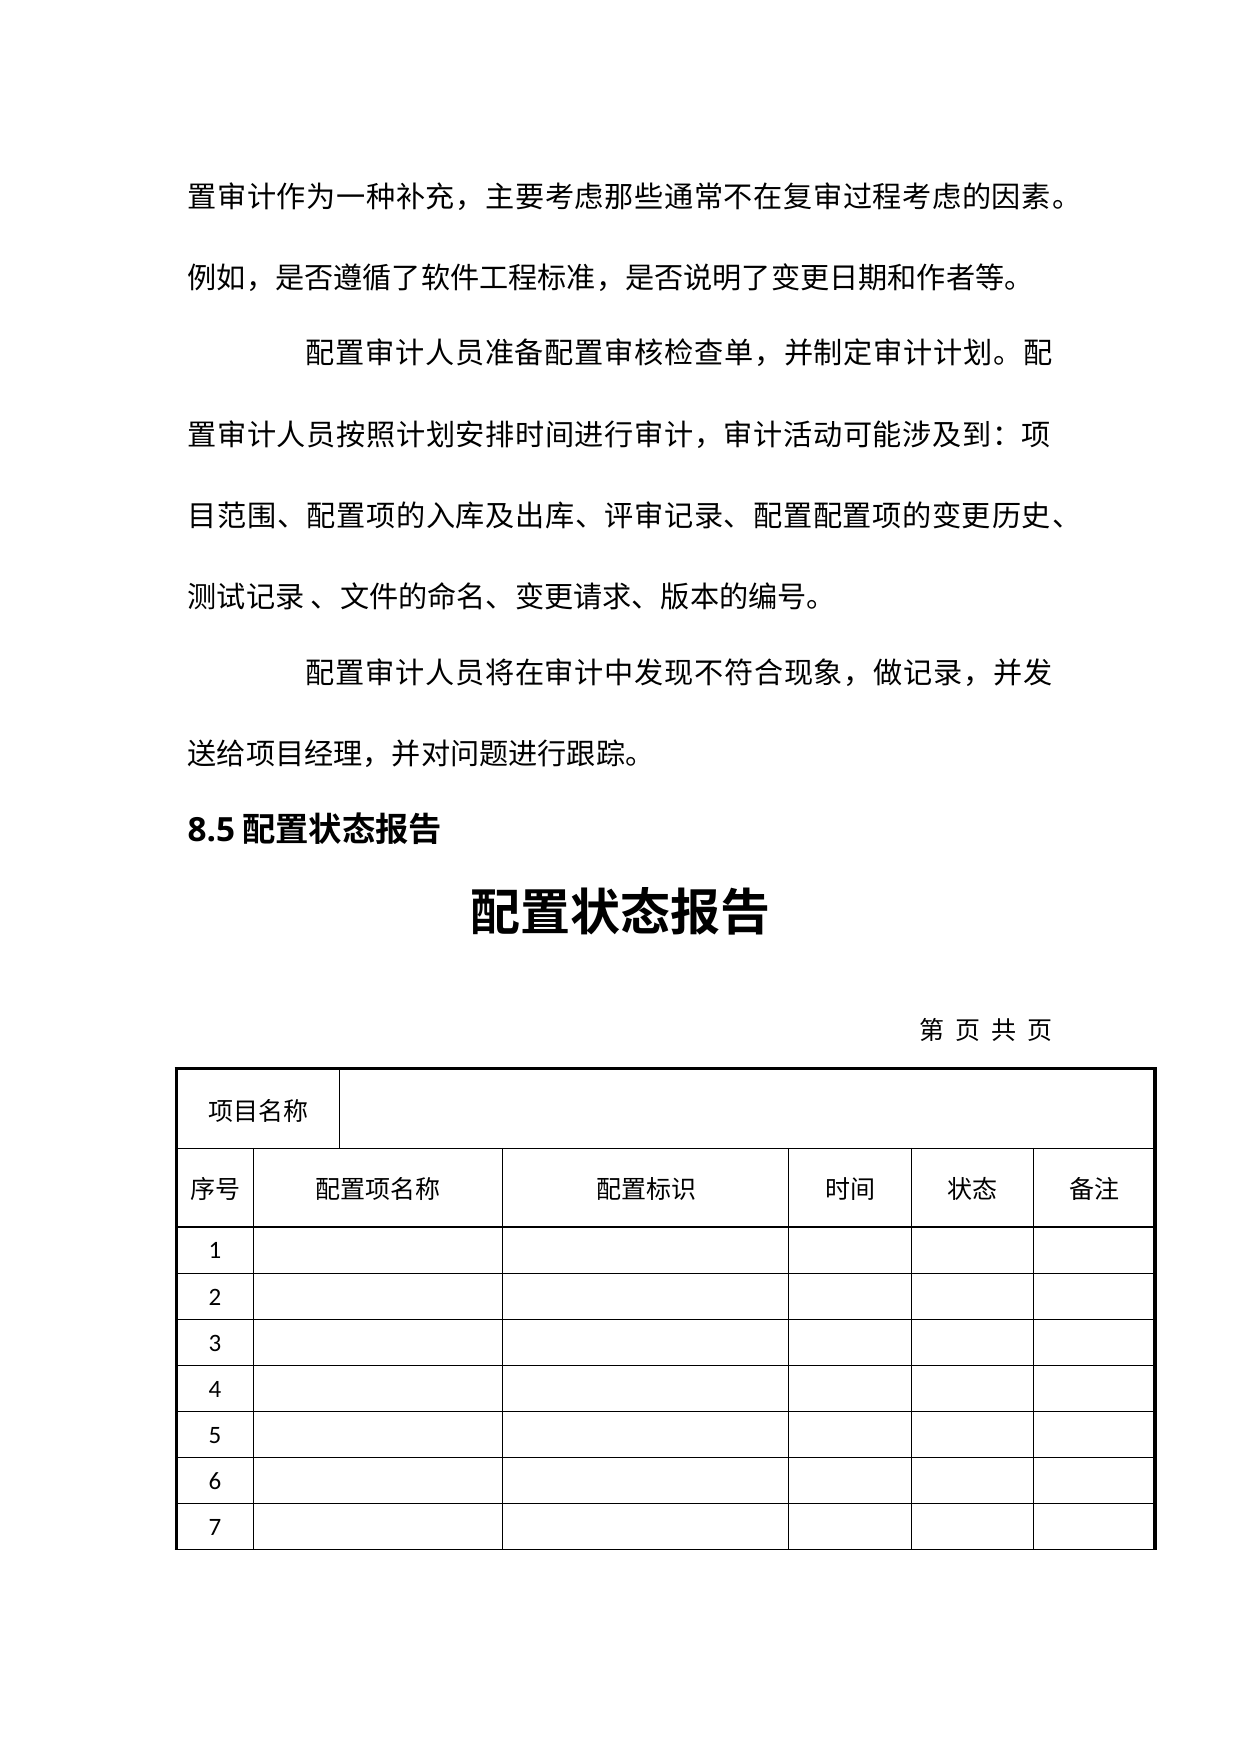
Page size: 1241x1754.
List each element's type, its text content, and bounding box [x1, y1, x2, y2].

table_cell 4 [178, 1366, 253, 1411]
table_cell [789, 1366, 911, 1411]
table_cell [912, 1504, 1033, 1549]
table_cell [912, 1320, 1033, 1364]
table_cell [912, 1458, 1033, 1503]
table_cell [789, 1274, 911, 1318]
table_cell 7 [178, 1504, 253, 1549]
table_cell 备注 [1034, 1149, 1153, 1226]
table_cell [254, 1228, 502, 1272]
table_cell [912, 1228, 1033, 1272]
table_cell [789, 1412, 911, 1457]
table_cell [254, 1504, 502, 1549]
table_cell [1034, 1412, 1153, 1457]
table_cell [789, 1458, 911, 1503]
table_cell 配置标识 [503, 1149, 788, 1226]
table_cell 1 [178, 1228, 253, 1272]
table_cell [503, 1366, 788, 1411]
table_cell [503, 1504, 788, 1549]
table_cell [254, 1412, 502, 1457]
table_cell [254, 1458, 502, 1503]
text 配置审计人员准备配置审核检查单，并制定审计计划。配置审计人员按照计划安排时间进行审计，审计活动可能涉及到：项目范围、配置项的入库及出库、评审记录、配置配置项的变更历史、测试记录 、文件的命名、变更请求、版本的编号。 [187, 319, 1053, 627]
table_cell [254, 1320, 502, 1364]
table_cell [1034, 1366, 1153, 1411]
table_cell [789, 1504, 911, 1549]
table_cell [1034, 1458, 1153, 1503]
table_cell [912, 1366, 1033, 1411]
table_cell [503, 1412, 788, 1457]
table_cell [789, 1228, 911, 1272]
table_cell 配置项名称 [254, 1149, 502, 1226]
text 配置审计人员将在审计中发现不符合现象，做记录，并发送给项目经理，并对问题进行跟踪。 [187, 638, 1053, 784]
table_cell [503, 1458, 788, 1503]
table_cell [789, 1320, 911, 1364]
table_cell [503, 1228, 788, 1272]
table_cell [503, 1274, 788, 1318]
table_cell [912, 1274, 1033, 1318]
table_cell [912, 1412, 1033, 1457]
table_cell 状态 [912, 1149, 1033, 1226]
table_cell [1034, 1274, 1153, 1318]
table_header 项目名称 [178, 1070, 339, 1148]
table_cell 5 [178, 1412, 253, 1457]
table_cell 2 [178, 1274, 253, 1318]
table_cell [503, 1320, 788, 1364]
table_cell 序号 [178, 1149, 253, 1226]
table_cell 6 [178, 1458, 253, 1503]
table_cell [1034, 1320, 1153, 1364]
table_cell [1034, 1228, 1153, 1272]
table_cell [254, 1366, 502, 1411]
table_cell 时间 [789, 1149, 911, 1226]
text 第 页 共 页 [187, 996, 1053, 1061]
text 配置状态报告 [187, 860, 1053, 957]
table_cell [1034, 1504, 1153, 1549]
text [187, 162, 1053, 308]
table_header [340, 1070, 1153, 1148]
table_cell 3 [178, 1320, 253, 1364]
table_cell [254, 1274, 502, 1318]
list 8.5配置状态报告 [187, 795, 1053, 860]
